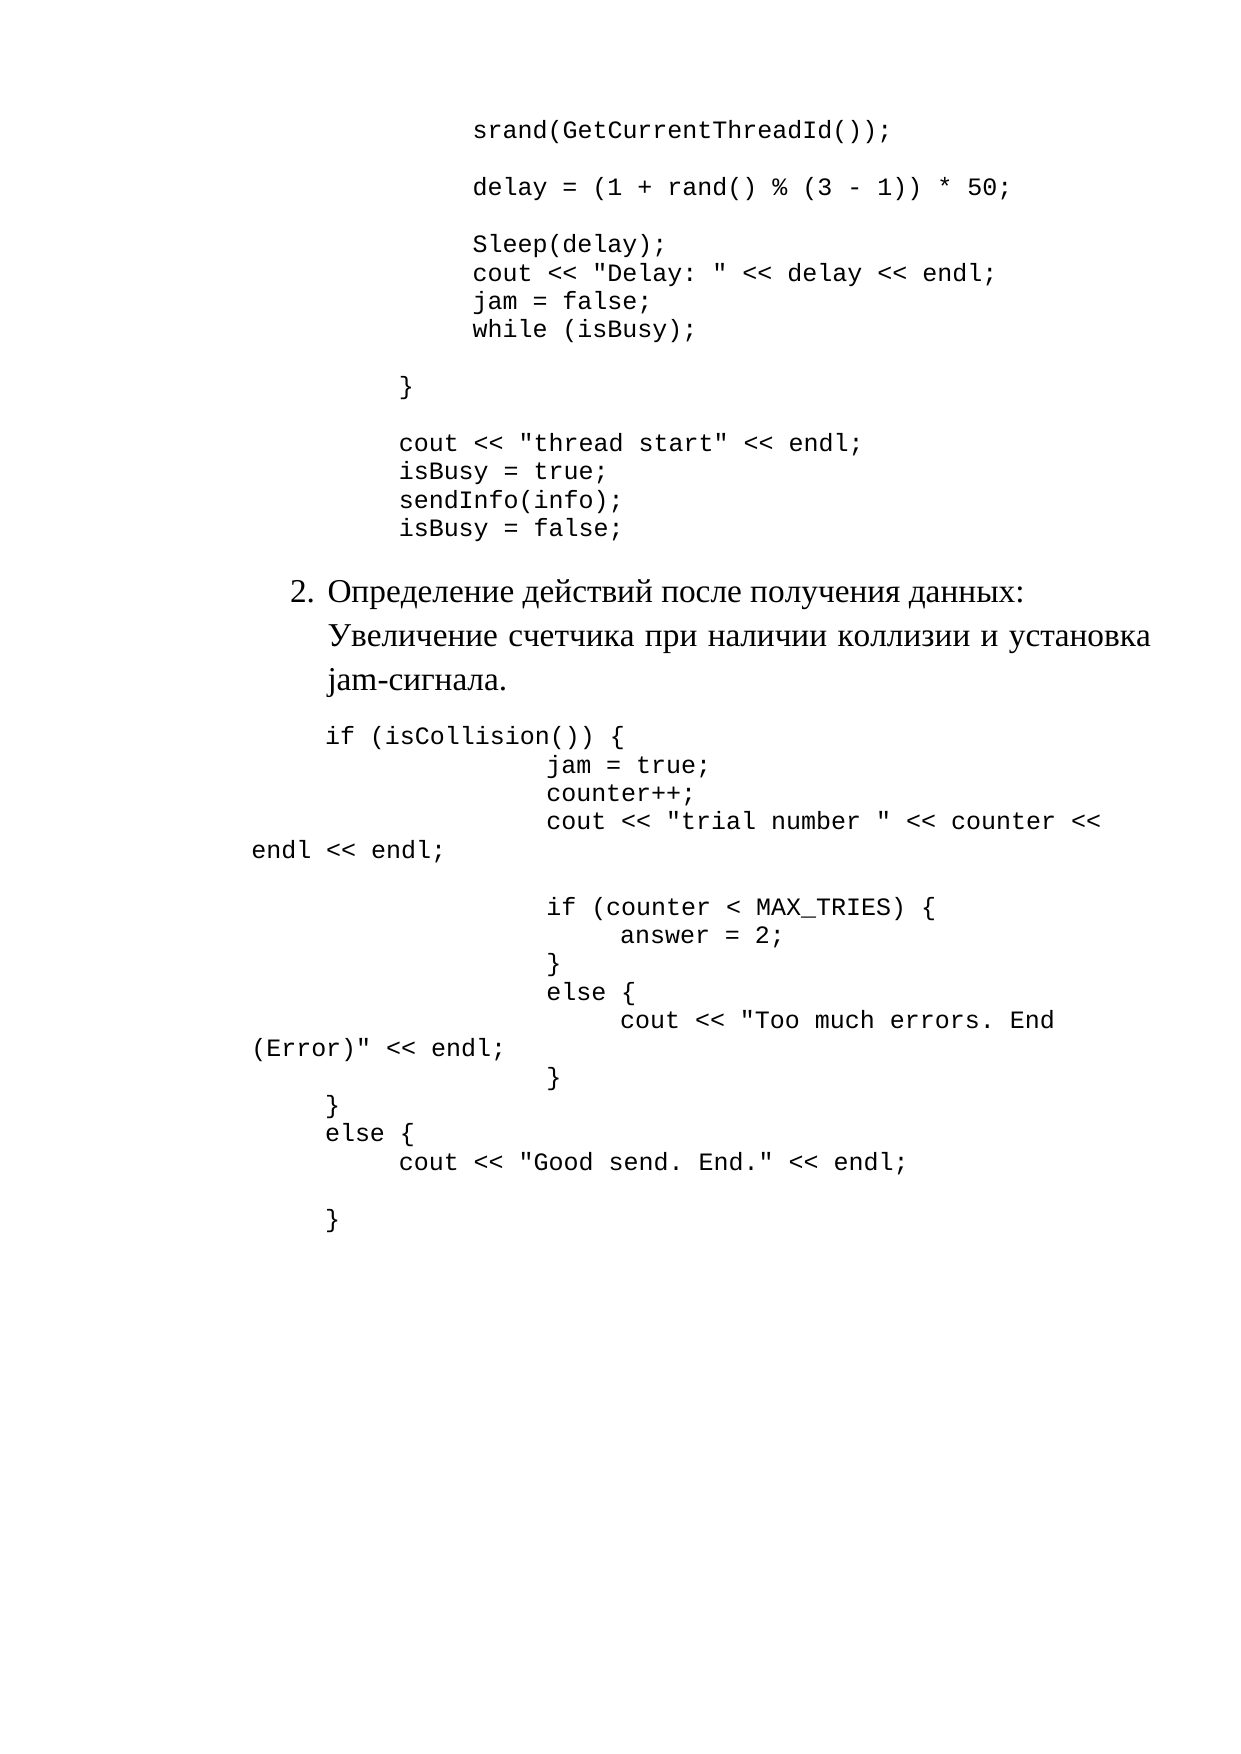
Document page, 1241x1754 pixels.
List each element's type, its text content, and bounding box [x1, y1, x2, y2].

text } [251, 951, 1152, 979]
text } [251, 1093, 1152, 1121]
text cout << "trial number " << counter << endl << endl; [251, 809, 1152, 866]
text } [251, 1206, 1152, 1235]
list Определение действий после получения данных: [290, 571, 1152, 609]
text if (counter < MAX_TRIES) { [251, 894, 1152, 923]
text Sleep(delay); [251, 232, 1152, 260]
text jam = true; [251, 752, 1152, 781]
text cout << "Too much errors. End (Error)" << endl; [251, 1008, 1152, 1064]
text cout << "Good send. End." << endl; [325, 1149, 1152, 1178]
text else { [251, 979, 1152, 1008]
text while (isBusy); [251, 317, 1152, 345]
text answer = 2; [251, 923, 1152, 951]
text if (isCollision()) { [251, 724, 1152, 752]
text srand(GetCurrentThreadId()); [251, 118, 1152, 146]
text jam = false; [251, 288, 1152, 317]
text } [251, 373, 1152, 402]
list Увеличение счетчика при наличии коллизии и установка jam-сигнала. [327, 615, 1152, 697]
text isBusy = false; [251, 516, 1152, 544]
text counter++; [251, 781, 1152, 809]
text cout << "Delay: " << delay << endl; [251, 260, 1152, 288]
text sendInfo(info); [251, 487, 1152, 516]
text } [251, 1064, 1152, 1093]
text else { [251, 1121, 1152, 1149]
text cout << "thread start" << endl; [251, 431, 1152, 459]
text delay = (1 + rand() % (3 - 1)) * 50; [251, 175, 1152, 203]
text isBusy = true; [251, 459, 1152, 487]
